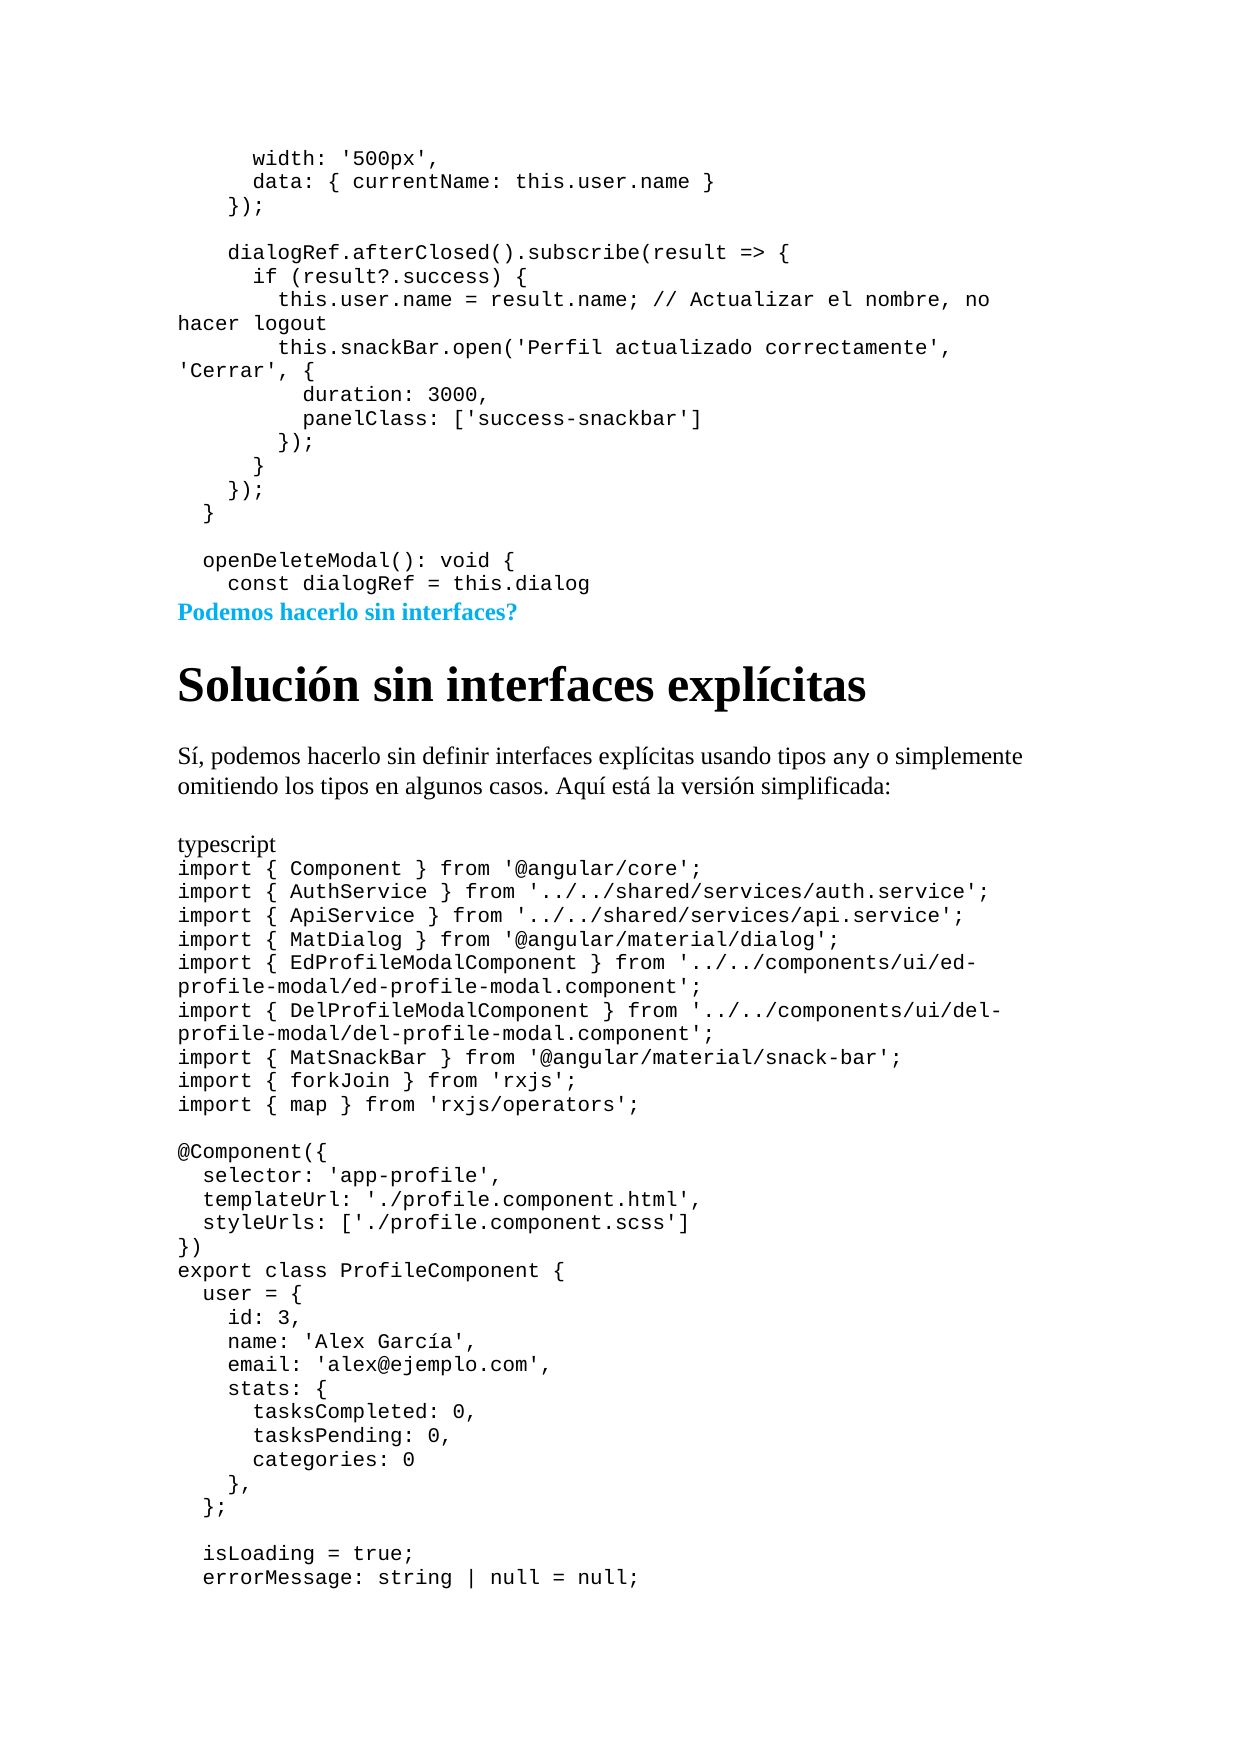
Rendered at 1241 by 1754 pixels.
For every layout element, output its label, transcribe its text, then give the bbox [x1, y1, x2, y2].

text } [177, 455, 1063, 479]
text id: 3, [177, 1307, 1063, 1331]
text const dialogRef = this.dialog [177, 573, 1063, 597]
text @Component({ [177, 1141, 1063, 1165]
text panelClass: ['success-snackbar'] [177, 408, 1063, 431]
text } [177, 502, 1063, 526]
text import { EdProfileModalComponent } from '../../components/ui/ed-profile-modal/ed-profile-modal.component'; [177, 952, 1063, 999]
text import { map } from 'rxjs/operators'; [177, 1094, 1063, 1118]
text templateUrl: './profile.component.html', [177, 1189, 1063, 1212]
text export class ProfileComponent { [177, 1260, 1063, 1283]
text tasksCompleted: 0, [177, 1402, 1063, 1425]
text }) [177, 1236, 1063, 1260]
text }); [177, 479, 1063, 502]
text import { forkJoin } from 'rxjs'; [177, 1071, 1063, 1094]
text stats: { [177, 1378, 1063, 1402]
text dialogRef.afterClosed().subscribe(result => { [177, 242, 1063, 266]
text }, [177, 1472, 1063, 1496]
text name: 'Alex García', [177, 1331, 1063, 1354]
text errorMessage: string | null = null; [177, 1567, 1063, 1591]
text email: 'alex@ejemplo.com', [177, 1354, 1063, 1378]
text typescript [177, 829, 1063, 858]
text Podemos hacerlo sin interfaces? [177, 597, 1063, 626]
text openDeleteModal(): void { [177, 549, 1063, 573]
text import { MatDialog } from '@angular/material/dialog'; [177, 929, 1063, 952]
text user = { [177, 1283, 1063, 1307]
text Solución sin interfaces explícitas [177, 655, 1063, 712]
text this.user.name = result.name; // Actualizar el nombre, no hacer logout [177, 289, 1063, 337]
text this.snackBar.open('Perfil actualizado correctamente', 'Cerrar', { [177, 337, 1063, 384]
text import { Component } from '@angular/core'; [177, 858, 1063, 881]
text import { DelProfileModalComponent } from '../../components/ui/del-profile-modal/del-profile-modal.component'; [177, 999, 1063, 1047]
text Sí, podemos hacerlo sin definir interfaces explícitas usando tipos any o simplemente omitiendo los tipos en algunos casos. Aquí está la versión simplificada: [177, 741, 1063, 800]
text import { AuthService } from '../../shared/services/auth.service'; [177, 881, 1063, 905]
text }); [177, 431, 1063, 455]
text data: { currentName: this.user.name } [177, 171, 1063, 195]
text categories: 0 [177, 1449, 1063, 1472]
text if (result?.success) { [177, 266, 1063, 289]
text import { ApiService } from '../../shared/services/api.service'; [177, 905, 1063, 929]
text isLoading = true; [177, 1543, 1063, 1567]
text selector: 'app-profile', [177, 1165, 1063, 1189]
text width: '500px', [177, 148, 1063, 171]
text tasksPending: 0, [177, 1425, 1063, 1449]
text import { MatSnackBar } from '@angular/material/snack-bar'; [177, 1047, 1063, 1071]
text styleUrls: ['./profile.component.scss'] [177, 1212, 1063, 1236]
text duration: 3000, [177, 384, 1063, 408]
text }; [177, 1496, 1063, 1520]
text }); [177, 195, 1063, 218]
